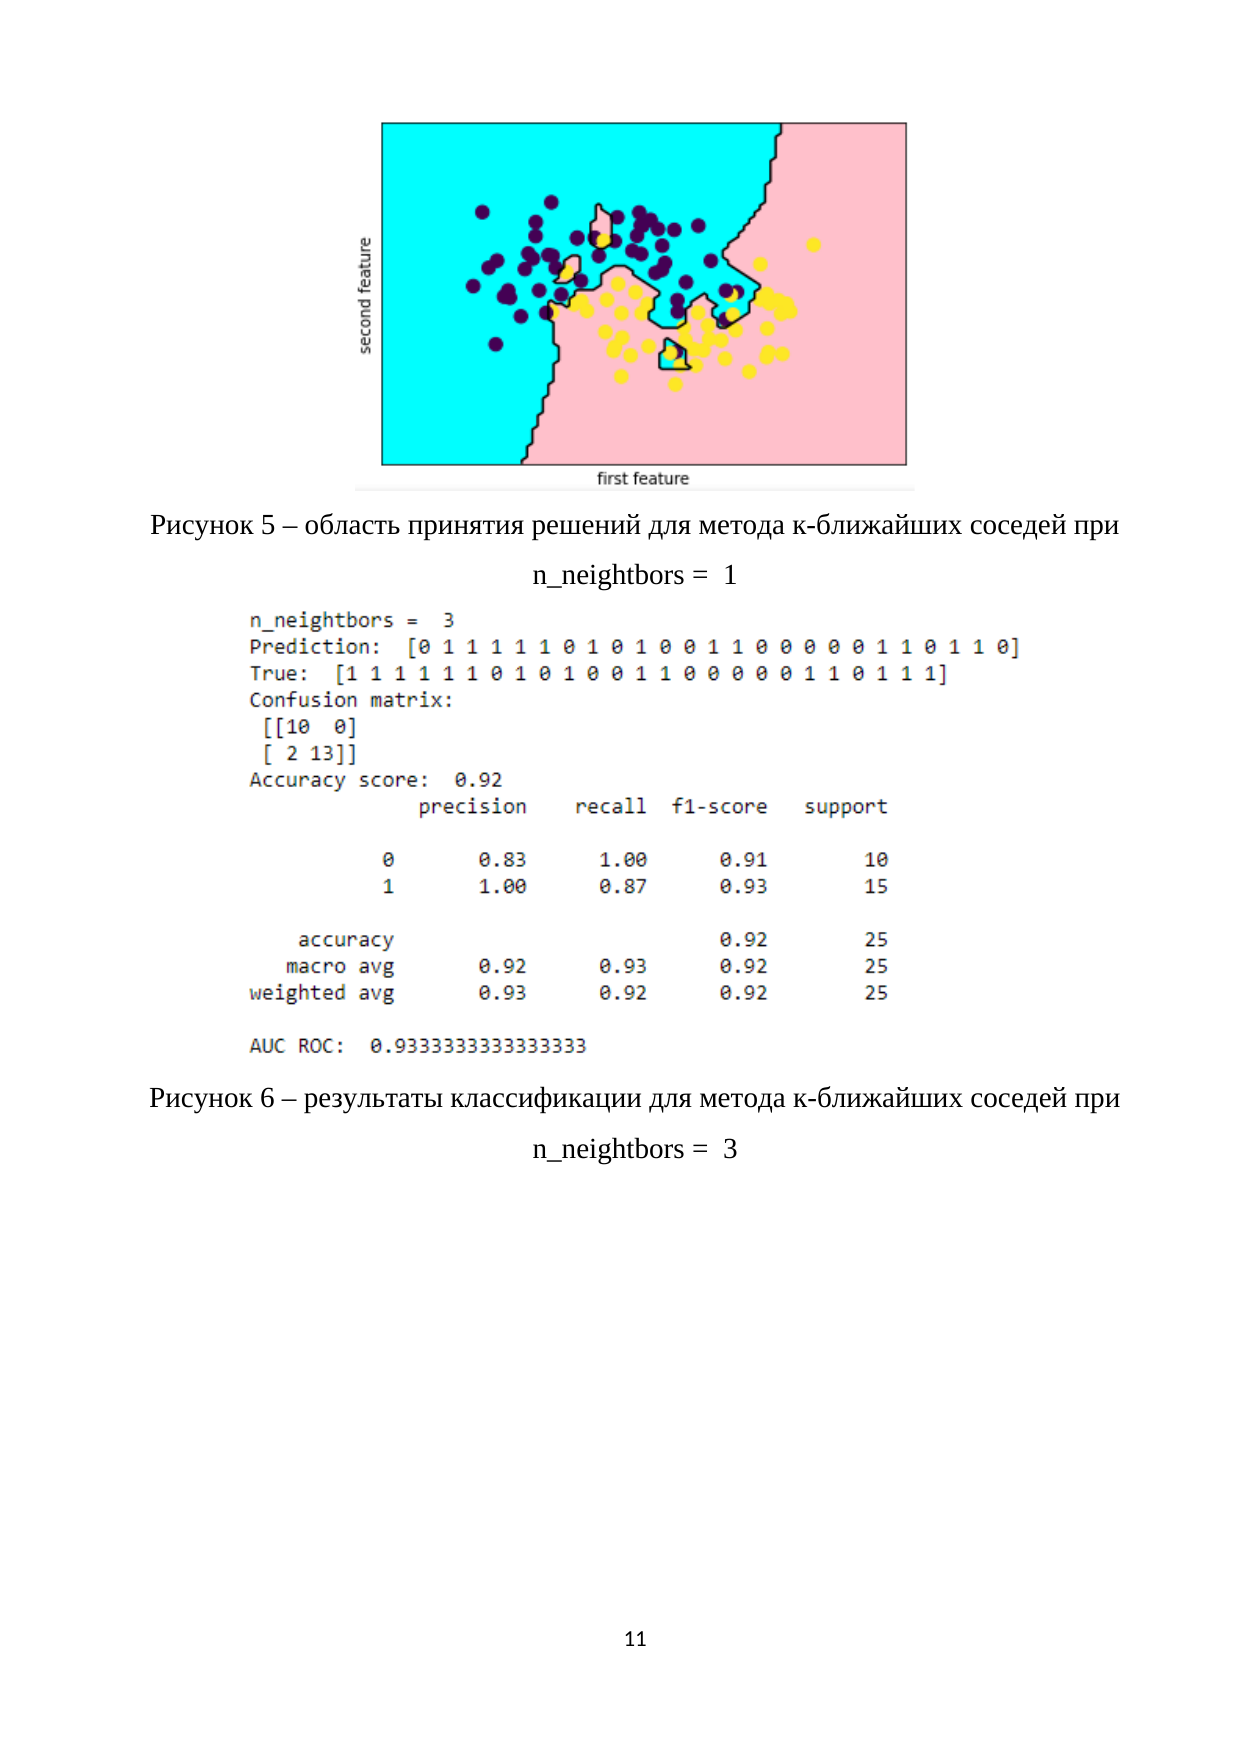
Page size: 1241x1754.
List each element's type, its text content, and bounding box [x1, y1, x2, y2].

text Рисунок 5 – область принятия решений для метода к-ближайших соседей при n_neightbors = 1 [148, 507, 1122, 591]
picture [355, 118, 915, 491]
picture [242, 607, 1028, 1064]
text Рисунок 6 – результаты классификации для метода к-ближайших соседей при n_neightbors = 3 [148, 1081, 1122, 1164]
